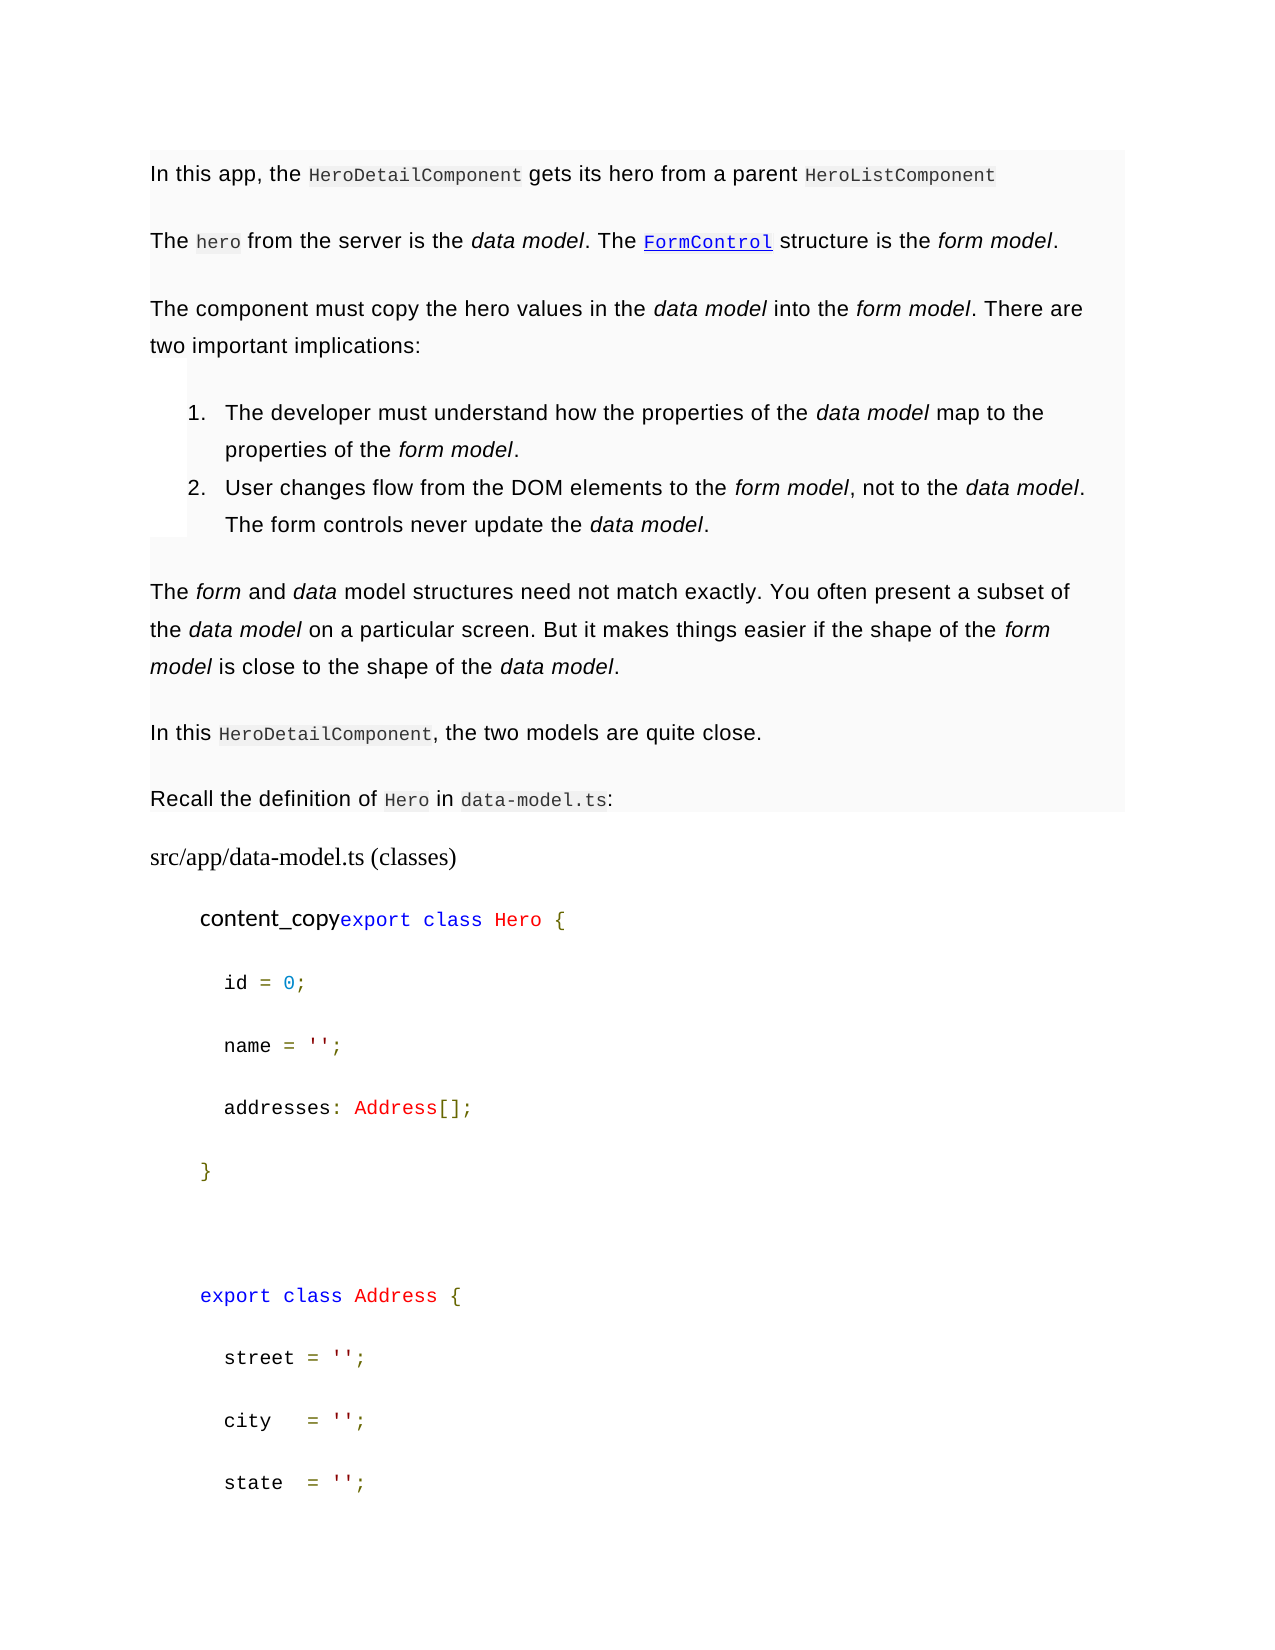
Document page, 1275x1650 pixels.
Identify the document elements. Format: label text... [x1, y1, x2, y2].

text The form and data model structures need not match exactly. You often present a subset of the data model on a particular screen. But it makes things easier if the shape of the form model is close to the shape of the data model. [150, 567, 1125, 679]
text state = ''; [200, 1458, 1075, 1495]
list The developer must understand how the properties of the data model map to the properties of the form model. [187, 387, 1125, 462]
text name = ''; [200, 1020, 1075, 1058]
text city = ''; [200, 1395, 1075, 1433]
text addresses: Address[]; [200, 1083, 1075, 1120]
text src/app/data-model.ts (classes) [150, 842, 1125, 870]
text The component must copy the hero values in the data model into the form model. There are two important implications: [150, 283, 1125, 358]
text content_copyexport class Hero { [200, 895, 1075, 933]
text street = ''; [200, 1333, 1075, 1370]
text } [200, 1145, 1075, 1183]
text In this app, the HeroDetailComponent gets its hero from a parent HeroListComponent [150, 150, 1125, 187]
text The hero from the server is the data model. The FormControl structure is the form model. [150, 217, 1125, 254]
text Recall the definition of Hero in data-model.ts: [150, 775, 1125, 812]
text In this HeroDetailComponent, the two models are quite close. [150, 708, 1125, 746]
list User changes flow from the DOM elements to the form model, not to the data model. The form controls never update the data model. [187, 462, 1125, 537]
text export class Address { [200, 1270, 1075, 1308]
text id = 0; [200, 958, 1075, 995]
